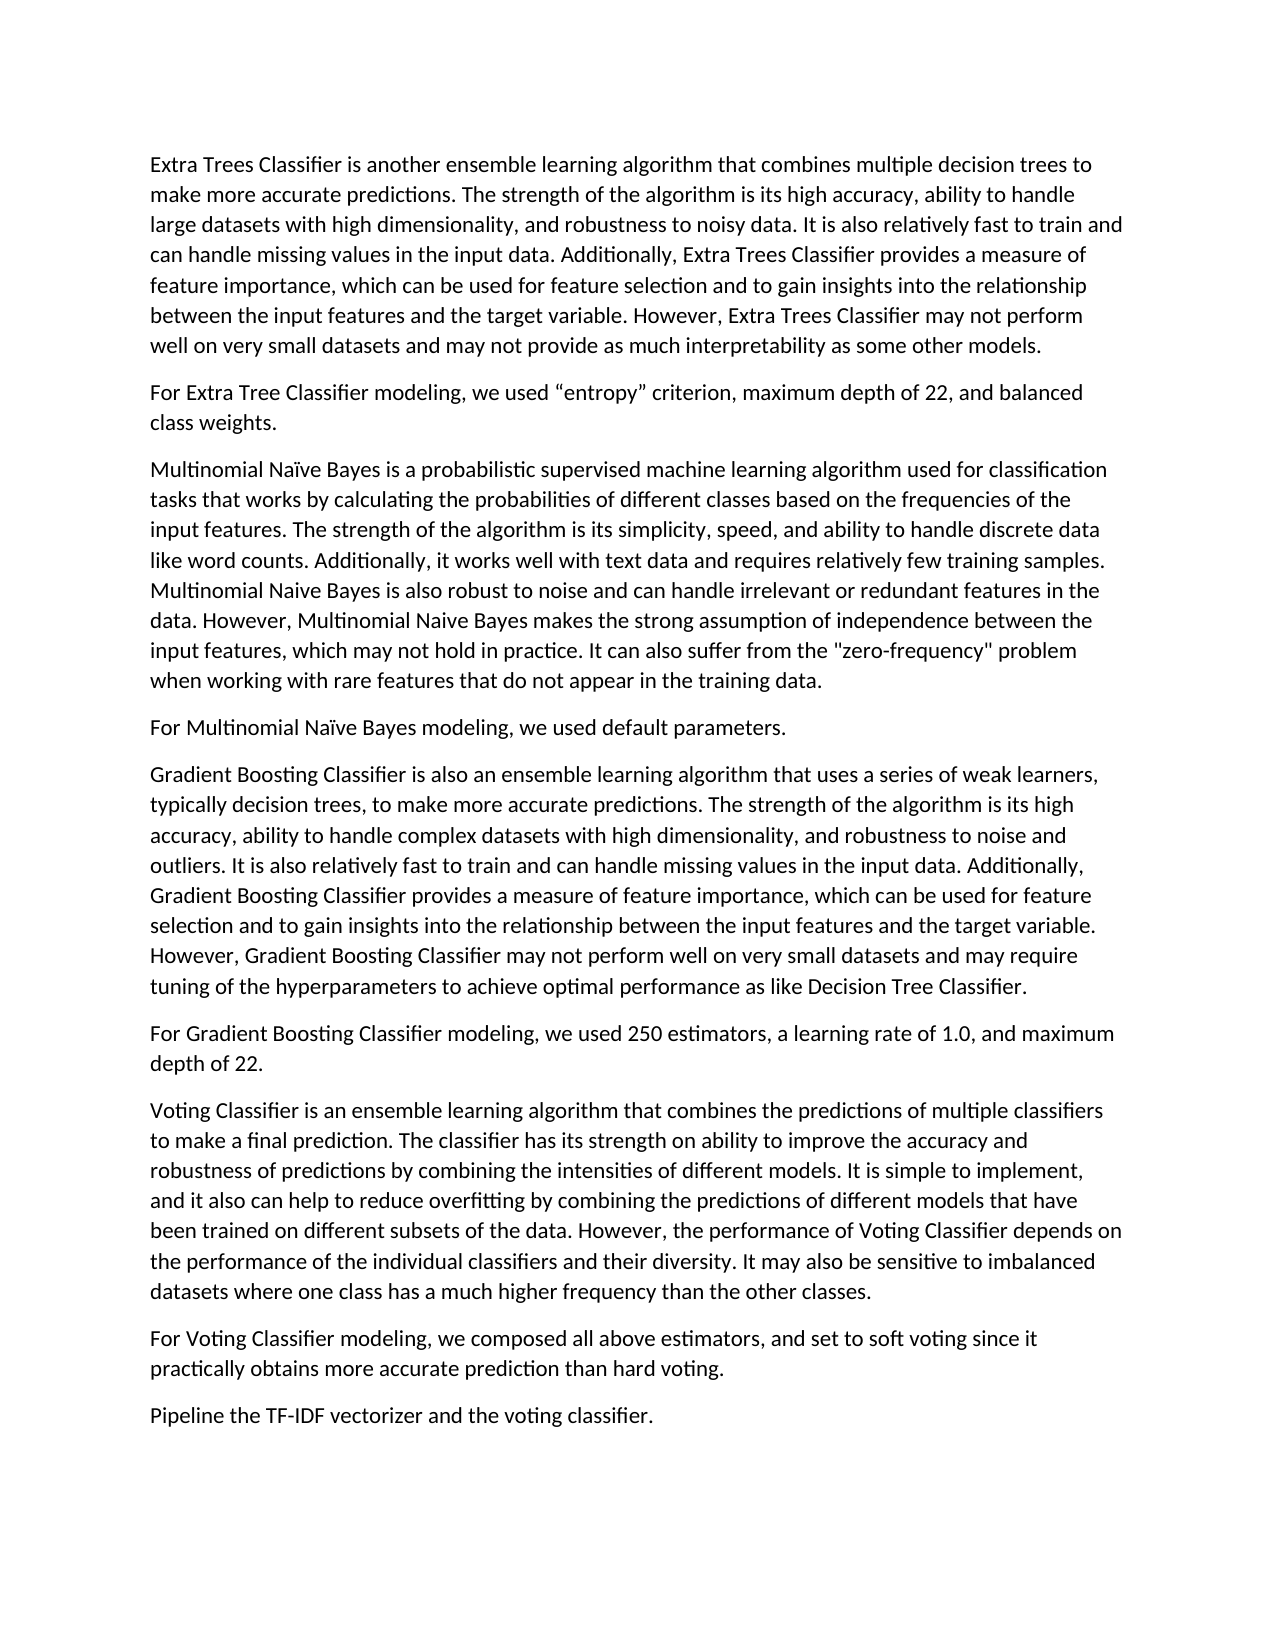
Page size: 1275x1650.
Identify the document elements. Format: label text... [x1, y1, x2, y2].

text For Extra Tree Classifier modeling, we used “entropy” criterion, maximum depth of 22, and balanced class weights. [150, 378, 1125, 436]
text Multinomial Naïve Bayes is a probabilistic supervised machine learning algorithm used for classification tasks that works by calculating the probabilities of different classes based on the frequencies of the input features. The strength of the algorithm is its simplicity, speed, and ability to handle discrete data like word counts. Additionally, it works well with text data and requires relatively few training samples. Multinomial Naive Bayes is also robust to noise and can handle irrelevant or redundant features in the data. However, Multinomial Naive Bayes makes the strong assumption of independence between the input features, which may not hold in practice. It can also suffer from the "zero-frequency" problem when working with rare features that do not appear in the training data. [150, 455, 1125, 695]
text For Multinomial Naïve Bayes modeling, we used default parameters. [150, 713, 1125, 742]
text Extra Trees Classifier is another ensemble learning algorithm that combines multiple decision trees to make more accurate predictions. The strength of the algorithm is its high accuracy, ability to handle large datasets with high dimensionality, and robustness to noisy data. It is also relatively fast to train and can handle missing values in the input data. Additionally, Extra Trees Classifier provides a measure of feature importance, which can be used for feature selection and to gain insights into the relationship between the input features and the target variable. However, Extra Trees Classifier may not perform well on very small datasets and may not provide as much interpretability as some other models. [150, 150, 1125, 359]
text For Voting Classifier modeling, we composed all above estimators, and set to soft voting since it practically obtains more accurate prediction than hard voting. [150, 1324, 1125, 1382]
text For Gradient Boosting Classifier modeling, we used 250 estimators, a learning rate of 1.0, and maximum depth of 22. [150, 1019, 1125, 1077]
text Voting Classifier is an ensemble learning algorithm that combines the predictions of multiple classifiers to make a final prediction. The classifier has its strength on ability to improve the accuracy and robustness of predictions by combining the intensities of different models. It is simple to implement, and it also can help to reduce overfitting by combining the predictions of different models that have been trained on different subsets of the data. However, the performance of Voting Classifier depends on the performance of the individual classifiers and their diversity. It may also be sensitive to imbalanced datasets where one class has a much higher frequency than the other classes. [150, 1096, 1125, 1305]
text Gradient Boosting Classifier is also an ensemble learning algorithm that uses a series of weak learners, typically decision trees, to make more accurate predictions. The strength of the algorithm is its high accuracy, ability to handle complex datasets with high dimensionality, and robustness to noise and outliers. It is also relatively fast to train and can handle missing values in the input data. Additionally, Gradient Boosting Classifier provides a measure of feature importance, which can be used for feature selection and to gain insights into the relationship between the input features and the target variable. However, Gradient Boosting Classifier may not perform well on very small datasets and may require tuning of the hyperparameters to achieve optimal performance as like Decision Tree Classifier. [150, 760, 1125, 1000]
text Pipeline the TF-IDF vectorizer and the voting classifier. [150, 1401, 1125, 1429]
